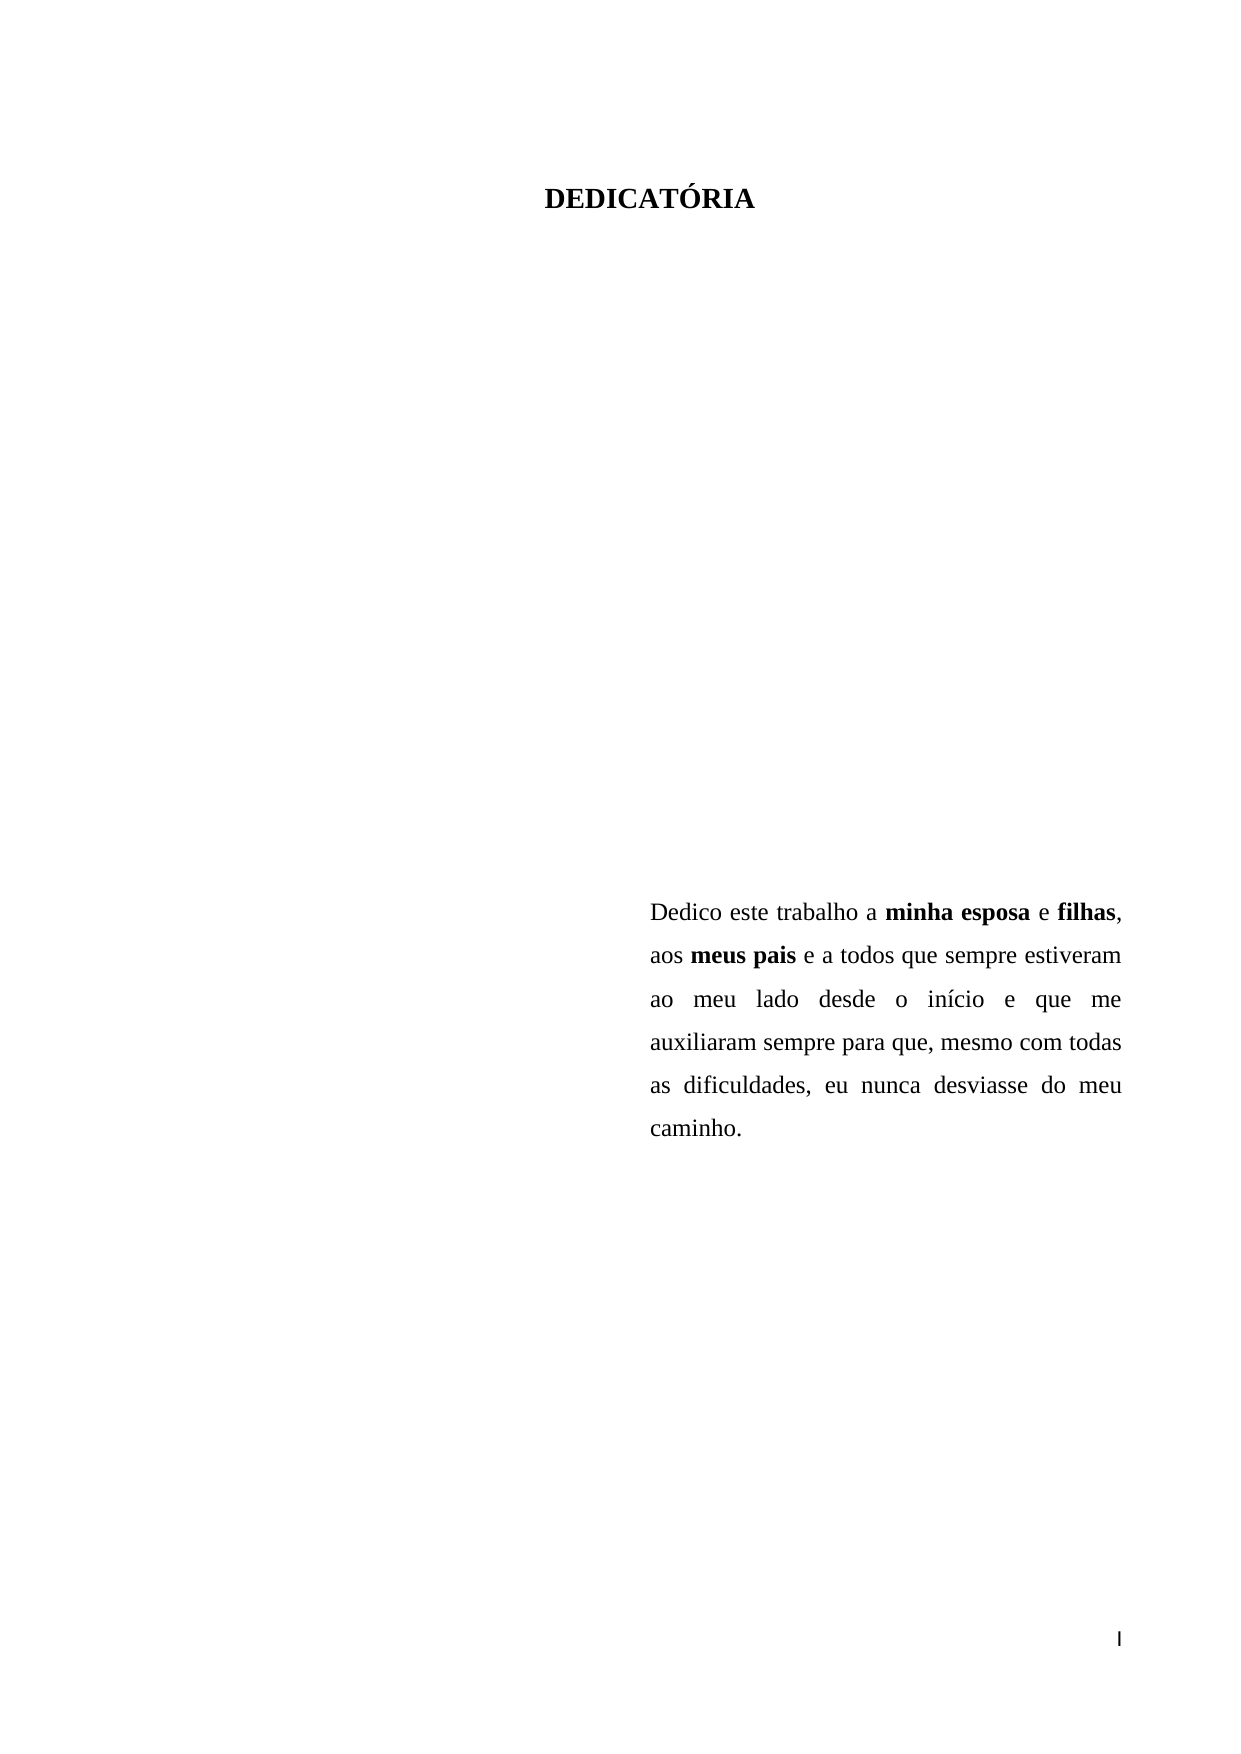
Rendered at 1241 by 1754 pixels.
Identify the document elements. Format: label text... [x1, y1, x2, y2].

text Dedico este trabalho a minha esposa e filhas, aos meus pais e a todos que sempre estiveram ao meu lado desde o início e que me auxiliaram sempre para que, mesmo com todas as dificuldades, eu nunca desviasse do meu caminho. [650, 897, 1122, 1142]
subtitle DEDICATÓRIA [177, 181, 1122, 215]
